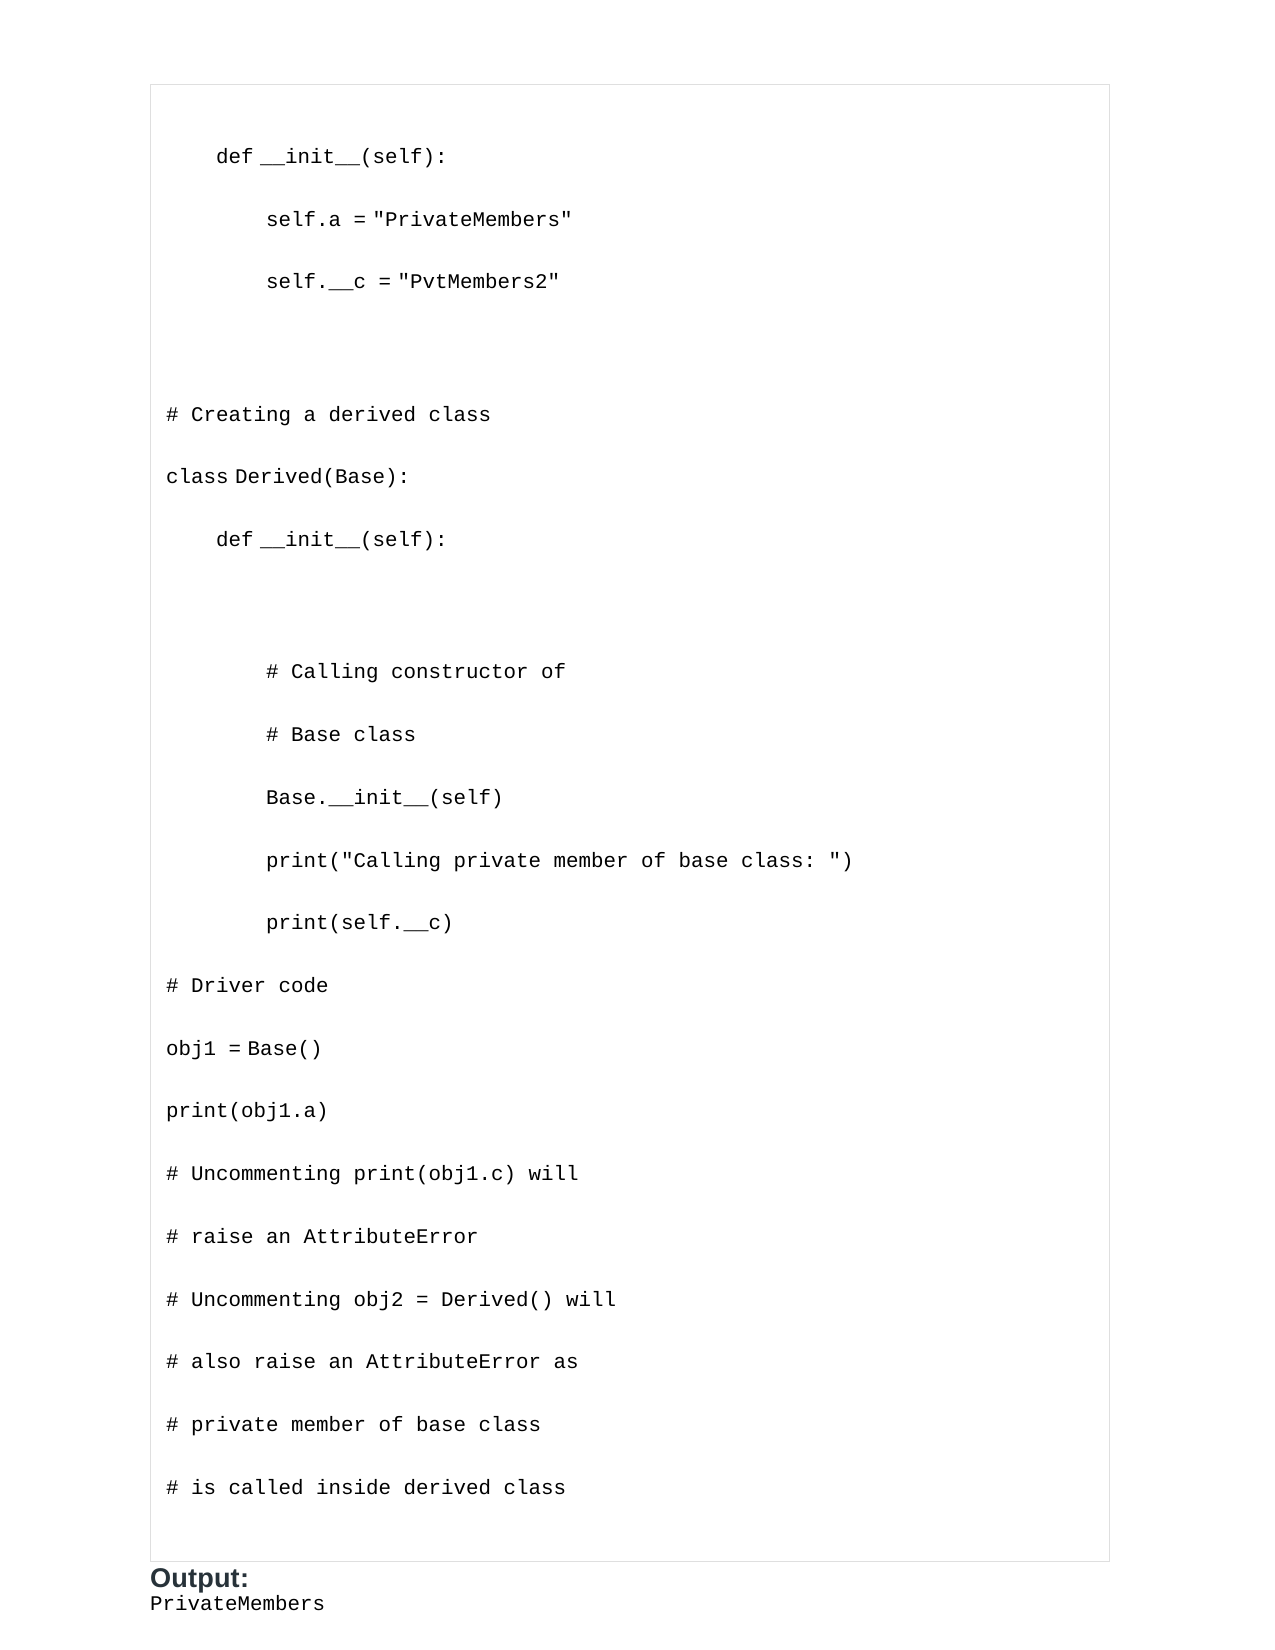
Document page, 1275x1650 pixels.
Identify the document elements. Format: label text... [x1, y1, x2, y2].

text PrivateMembers [150, 1593, 1125, 1617]
text Output: [150, 1562, 1125, 1593]
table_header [151, 85, 1109, 1561]
